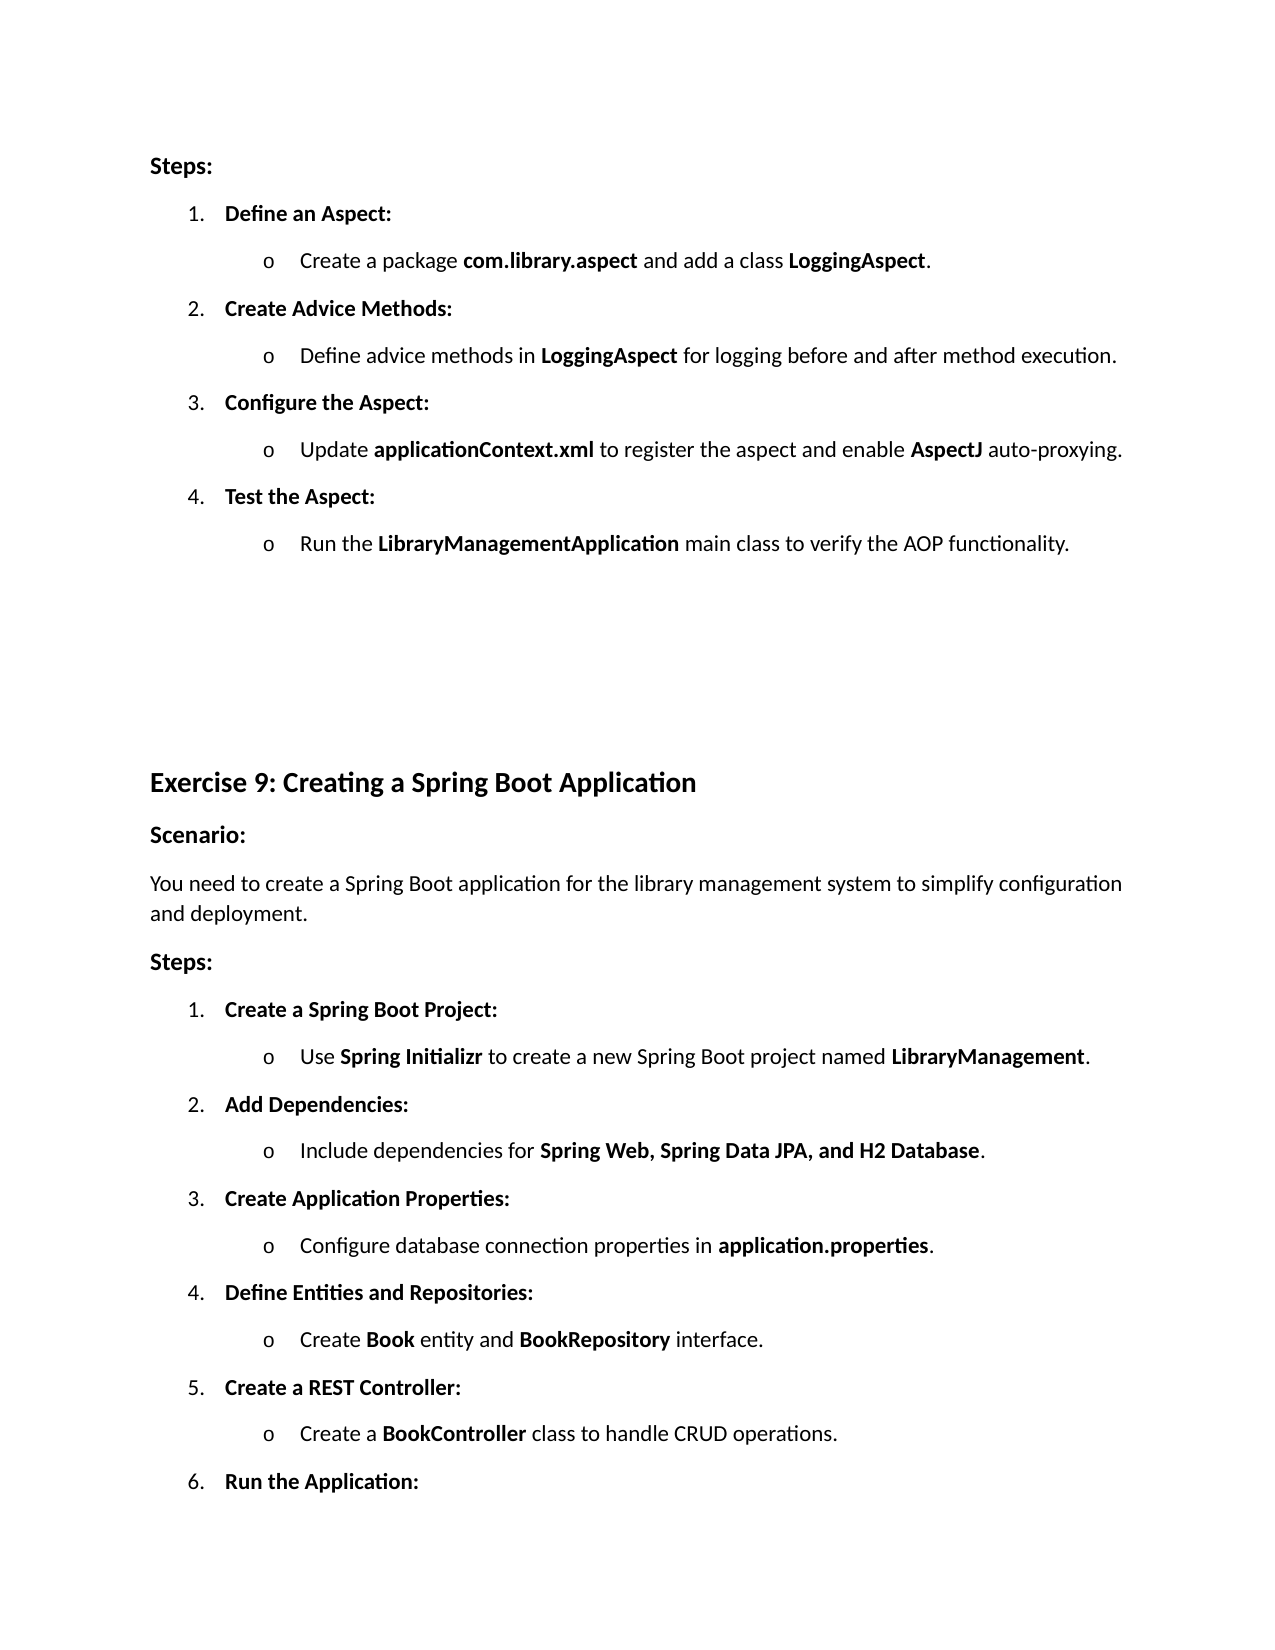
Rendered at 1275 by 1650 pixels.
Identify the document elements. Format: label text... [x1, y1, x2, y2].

list Add Dependencies: [187, 1090, 1125, 1118]
text Steps: [150, 946, 1125, 976]
list Create a package com.library.aspect and add a class LoggingAspect. [262, 246, 1125, 275]
list Update applicationContext.xml to register the aspect and enable AspectJ auto-proxying. [262, 435, 1125, 463]
list Define an Aspect: [187, 199, 1125, 228]
list Create a REST Controller: [187, 1373, 1125, 1401]
list Define advice methods in LoggingAspect for logging before and after method execution. [262, 341, 1125, 369]
list Configure database connection properties in application.properties. [262, 1231, 1125, 1259]
text Steps: [150, 150, 1125, 181]
list Run the LibraryManagementApplication main class to verify the AOP functionality. [262, 529, 1125, 558]
list Include dependencies for Spring Web, Spring Data JPA, and H2 Database. [262, 1137, 1125, 1165]
list Create Book entity and BookRepository interface. [262, 1325, 1125, 1354]
text You need to create a Spring Boot application for the library management system to simplify configuration and deployment. [150, 869, 1125, 927]
list Create Application Properties: [187, 1184, 1125, 1212]
list Use Spring Initializr to create a new Spring Boot project named LibraryManagement. [262, 1042, 1125, 1071]
list Create Advice Methods: [187, 294, 1125, 322]
list Create a BookController class to handle CRUD operations. [262, 1419, 1125, 1448]
list Configure the Aspect: [187, 388, 1125, 416]
list Run the Application: [187, 1467, 1125, 1495]
list Test the Aspect: [187, 482, 1125, 510]
list Create a Spring Boot Project: [187, 996, 1125, 1023]
text Scenario: [150, 819, 1125, 850]
list Define Entities and Repositories: [187, 1278, 1125, 1306]
text Exercise 9: Creating a Spring Boot Application [150, 764, 1125, 800]
